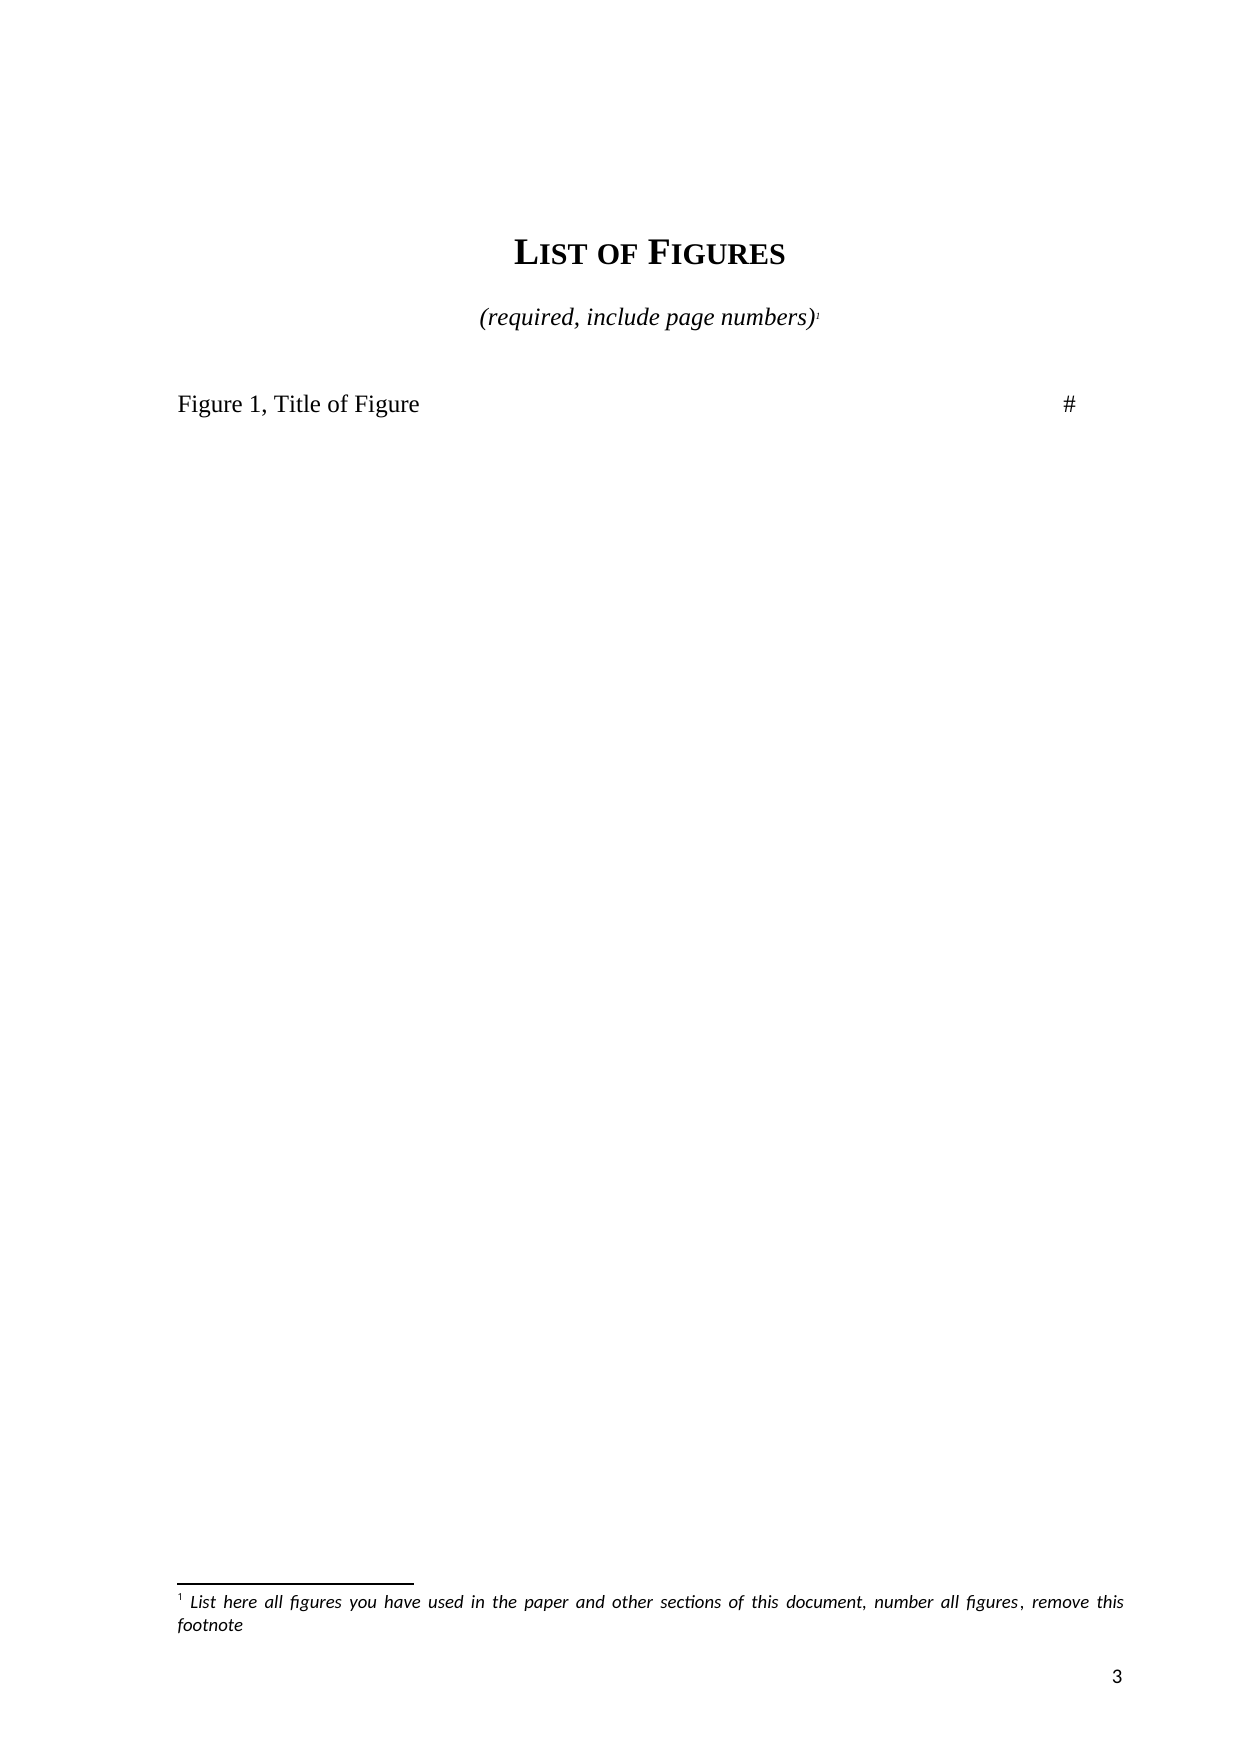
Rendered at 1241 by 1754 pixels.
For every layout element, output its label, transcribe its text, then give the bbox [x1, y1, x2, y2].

text (required, include page numbers) [177, 302, 1122, 331]
text Figure 1, Title of Figure # [177, 389, 1122, 417]
text List of Figures [177, 229, 1122, 272]
